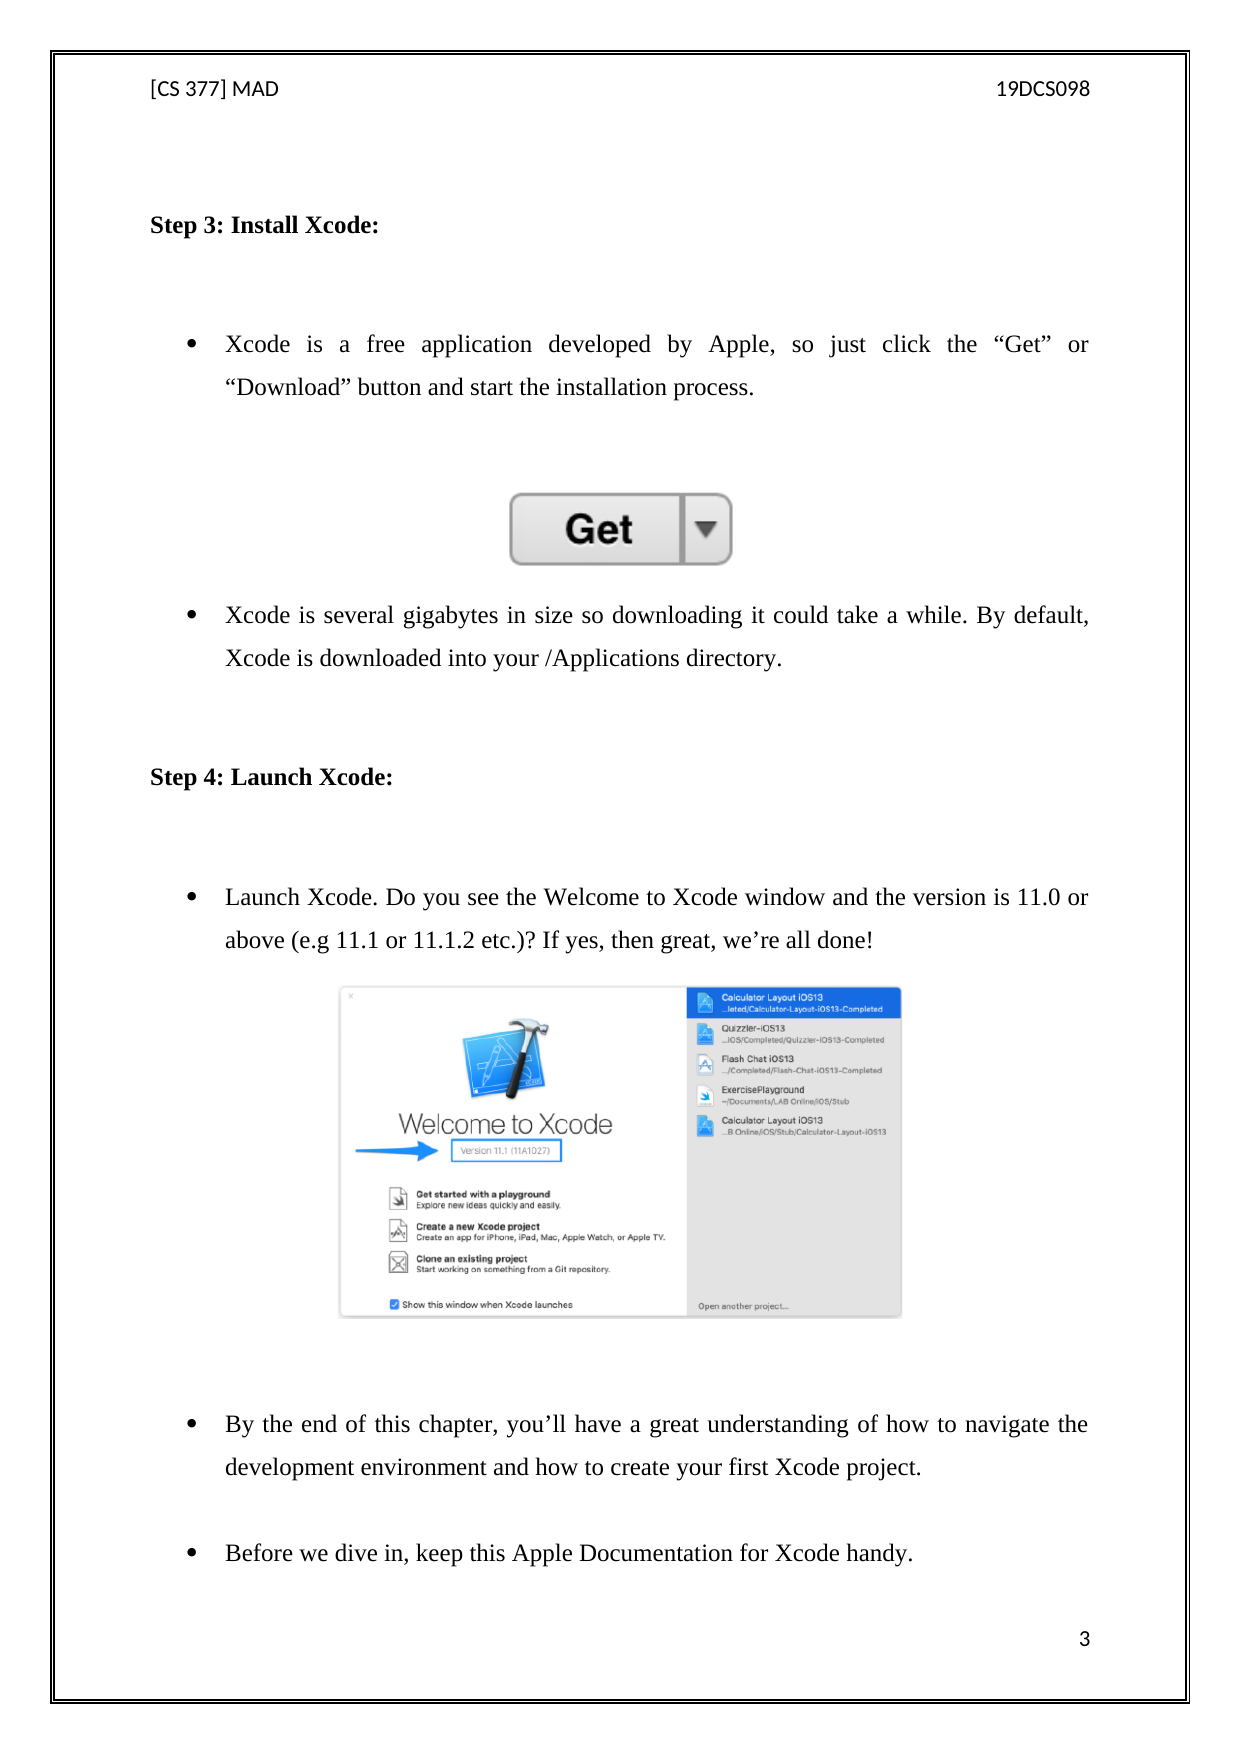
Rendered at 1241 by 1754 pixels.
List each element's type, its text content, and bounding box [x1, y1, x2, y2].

list Xcode is a free application developed by Apple, so just click the “Get” or “Download” button and start the installation process. [187, 329, 1090, 401]
picture [337, 985, 903, 1319]
picture [505, 491, 736, 569]
list By the end of this chapter, you’ll have a great understanding of how to navigate the development environment and how to create your first Xcode project. [187, 1409, 1090, 1481]
list Before we dive in, keep this Apple Documentation for Xcode handy. [187, 1538, 1090, 1567]
list Xcode is several gigabytes in size so downloading it could take a while. By default, Xcode is downloaded into your /Applications directory. [187, 600, 1090, 672]
list Launch Xcode. Do you see the Welcome to Xcode window and the version is 11.0 or above (e.g 11.1 or 11.1.2 etc.)? If yes, then great, we’re all done! [187, 882, 1090, 954]
text Step 3: Install Xcode: [150, 210, 1090, 238]
text Step 4: Launch Xcode: [150, 762, 1090, 791]
